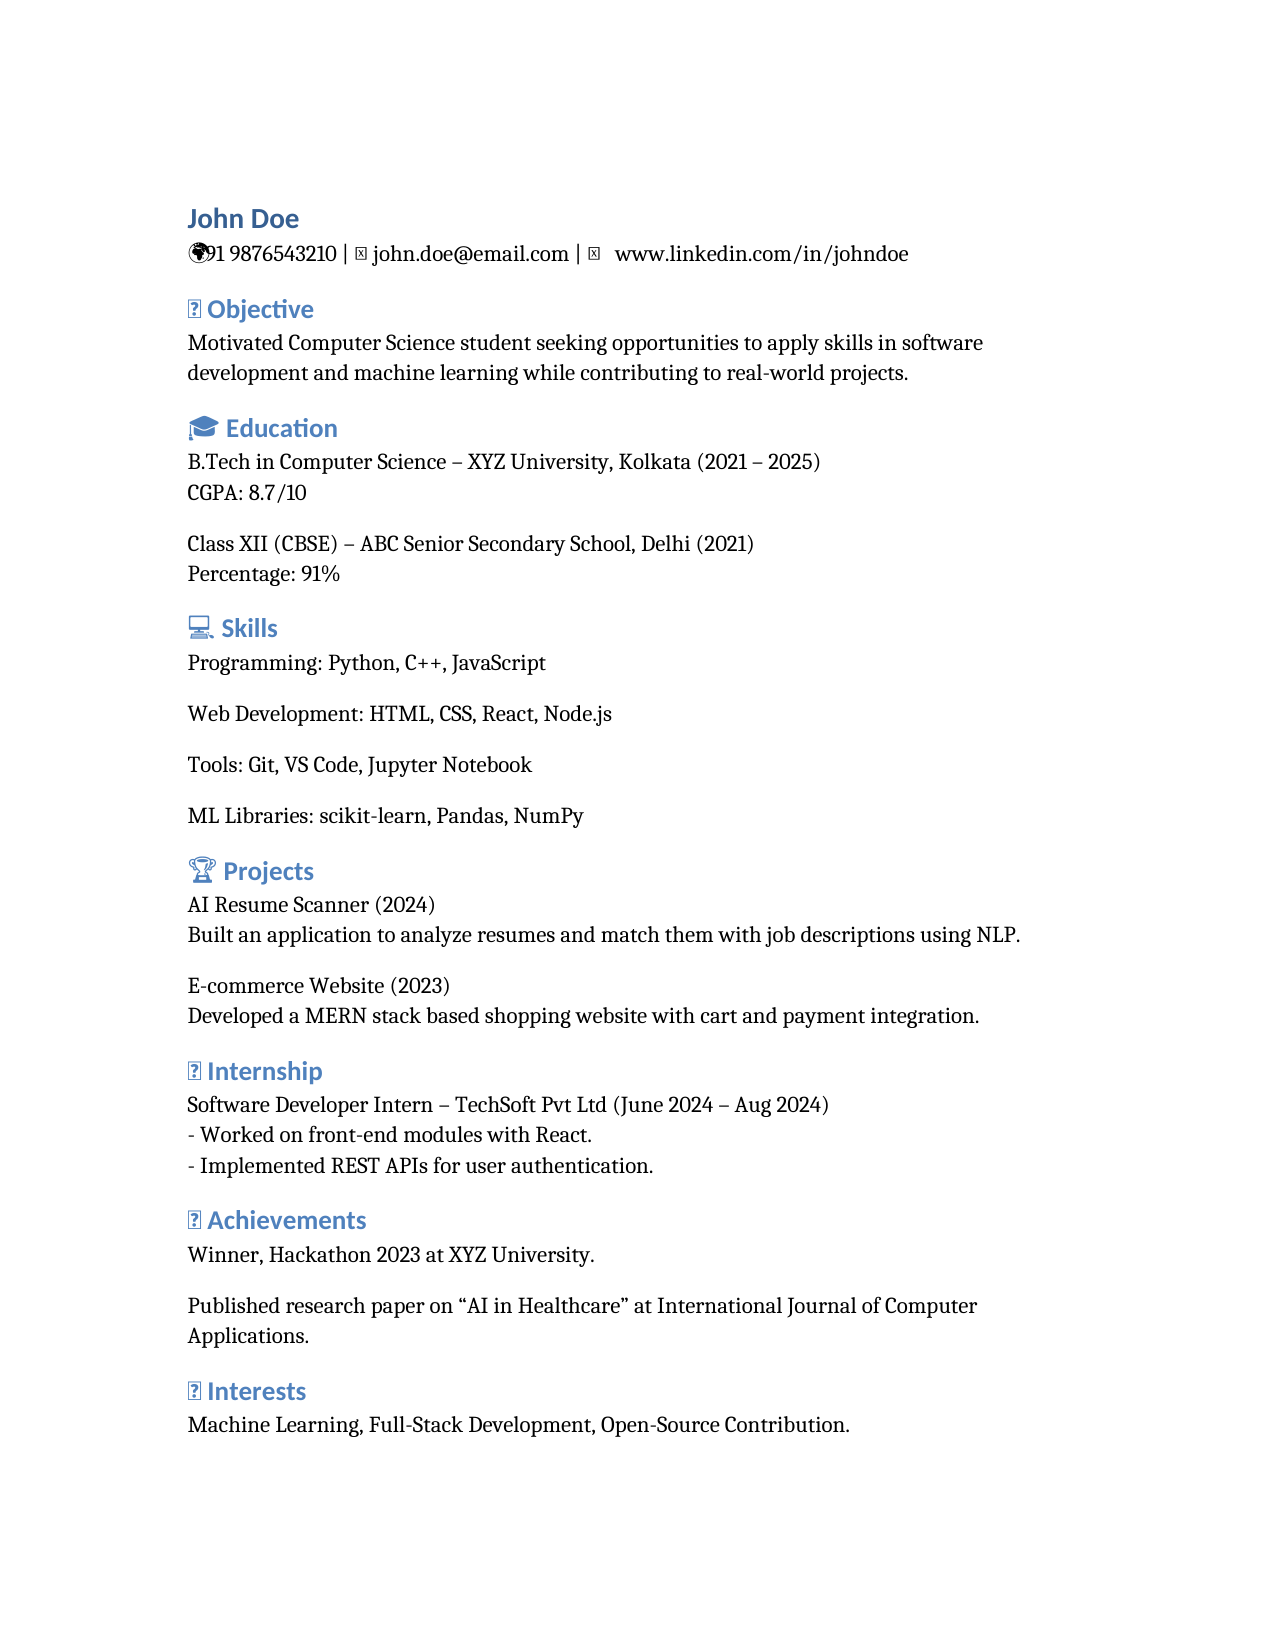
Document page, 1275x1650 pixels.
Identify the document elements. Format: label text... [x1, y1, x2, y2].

text Published research paper on “AI in Healthcare” at International Journal of Computer Applications. [187, 1292, 1087, 1349]
subtitle John Doe [187, 200, 1087, 236]
text Motivated Computer Science student seeking opportunities to apply skills in software development and machine learning while contributing to real-world projects. [187, 330, 1087, 386]
text Tools: Git, VS Code, Jupyter Notebook [187, 752, 1087, 778]
text B.Tech in Computer Science – XYZ University, Kolkata (2021 – 2025) CGPA: 8.7/10 [187, 449, 1087, 506]
subtitle 💻 Skills [187, 612, 1087, 644]
subtitle 🎯 Interests [187, 1374, 1087, 1407]
subtitle 💼 Internship [187, 1054, 1087, 1087]
text Winner, Hackathon 2023 at XYZ University. [187, 1241, 1087, 1268]
text Programming: Python, C++, JavaScript [187, 649, 1087, 676]
subtitle 🎓 Education [187, 411, 1087, 444]
text ML Libraries: scikit-learn, Pandas, NumPy [187, 803, 1087, 829]
text Class XII (CBSE) – ABC Senior Secondary School, Delhi (2021) Percentage: 91% [187, 530, 1087, 587]
text E-commerce Website (2023) Developed a MERN stack based shopping website with cart and payment integration. [187, 973, 1087, 1029]
text Web Development: HTML, CSS, React, Node.js [187, 701, 1087, 727]
text Machine Learning, Full-Stack Development, Open-Source Contribution. [187, 1412, 1087, 1438]
subtitle 🎯 Objective [187, 292, 1087, 325]
text Software Developer Intern – TechSoft Pvt Ltd (June 2024 – Aug 2024) - Worked on front-end modules with React. - Implemented REST APIs for user authentication. [187, 1092, 1087, 1179]
text 📞 +91 9876543210 | 📧 john.doe@email.com | 🌍 www.linkedin.com/in/johndoe [187, 241, 1087, 267]
subtitle 🌟 Achievements [187, 1203, 1087, 1236]
subtitle 🏆 Projects [187, 854, 1087, 887]
text AI Resume Scanner (2024) Built an application to analyze resumes and match them with job descriptions using NLP. [187, 892, 1087, 948]
